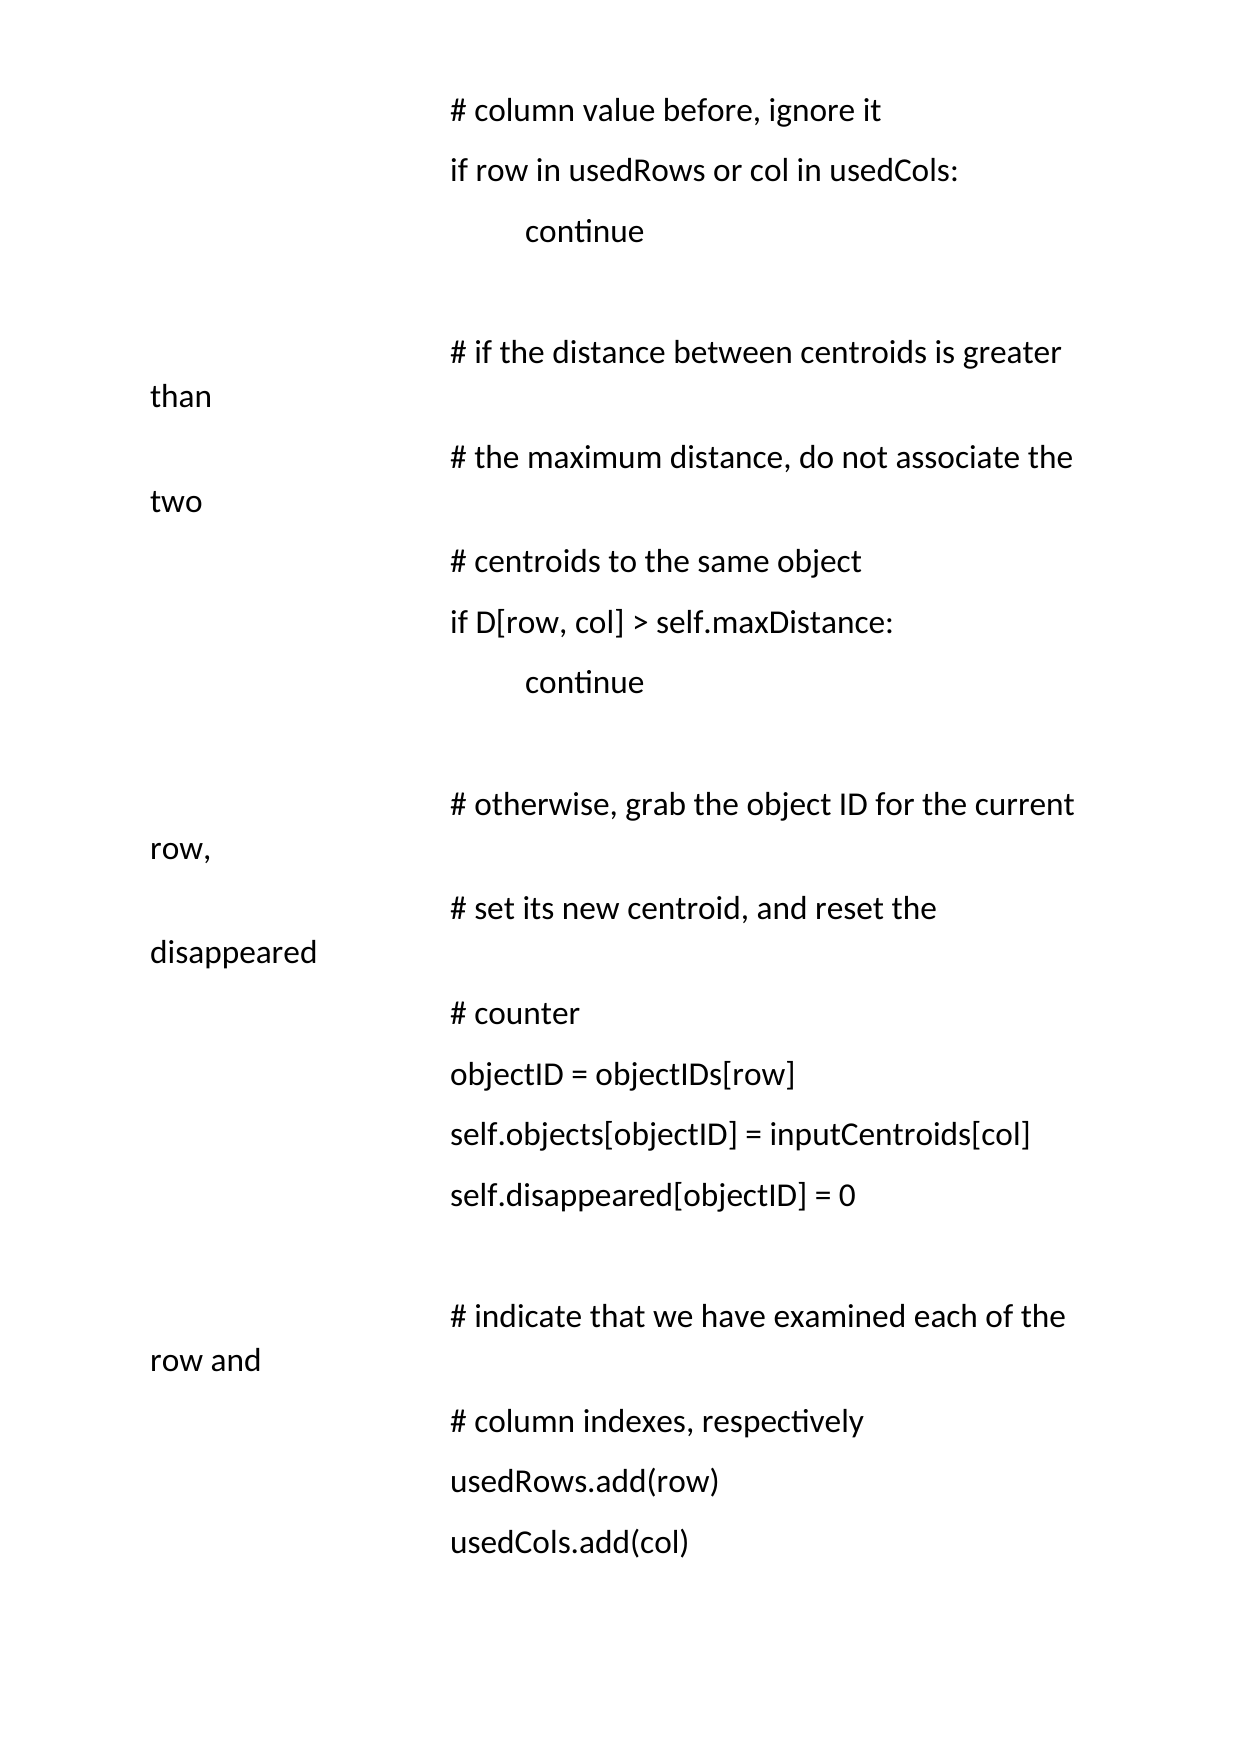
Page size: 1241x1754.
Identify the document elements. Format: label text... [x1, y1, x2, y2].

text if row in usedRows or col in usedCols: [150, 149, 1090, 190]
text # centroids to the same object [150, 540, 1090, 581]
text usedCols.add(col) [150, 1521, 1090, 1562]
text objectID = objectIDs[row] [150, 1053, 1090, 1093]
text # set its new centroid, and reset the disappeared [150, 887, 1090, 972]
text # column value before, ignore it [150, 89, 1090, 129]
text # column indexes, respectively [150, 1400, 1090, 1440]
text continue [150, 210, 1090, 251]
text if D[row, col] > self.maxDistance: [150, 601, 1090, 642]
text continue [150, 662, 1090, 702]
text # if the distance between centroids is greater than [150, 331, 1090, 416]
text usedRows.add(row) [150, 1460, 1090, 1501]
text # counter [150, 992, 1090, 1033]
text self.objects[objectID] = inputCentroids[col] [150, 1113, 1090, 1154]
text self.disappeared[objectID] = 0 [150, 1174, 1090, 1214]
text # otherwise, grab the object ID for the current row, [150, 783, 1090, 867]
text # indicate that we have examined each of the row and [150, 1295, 1090, 1380]
text # the maximum distance, do not associate the two [150, 436, 1090, 520]
